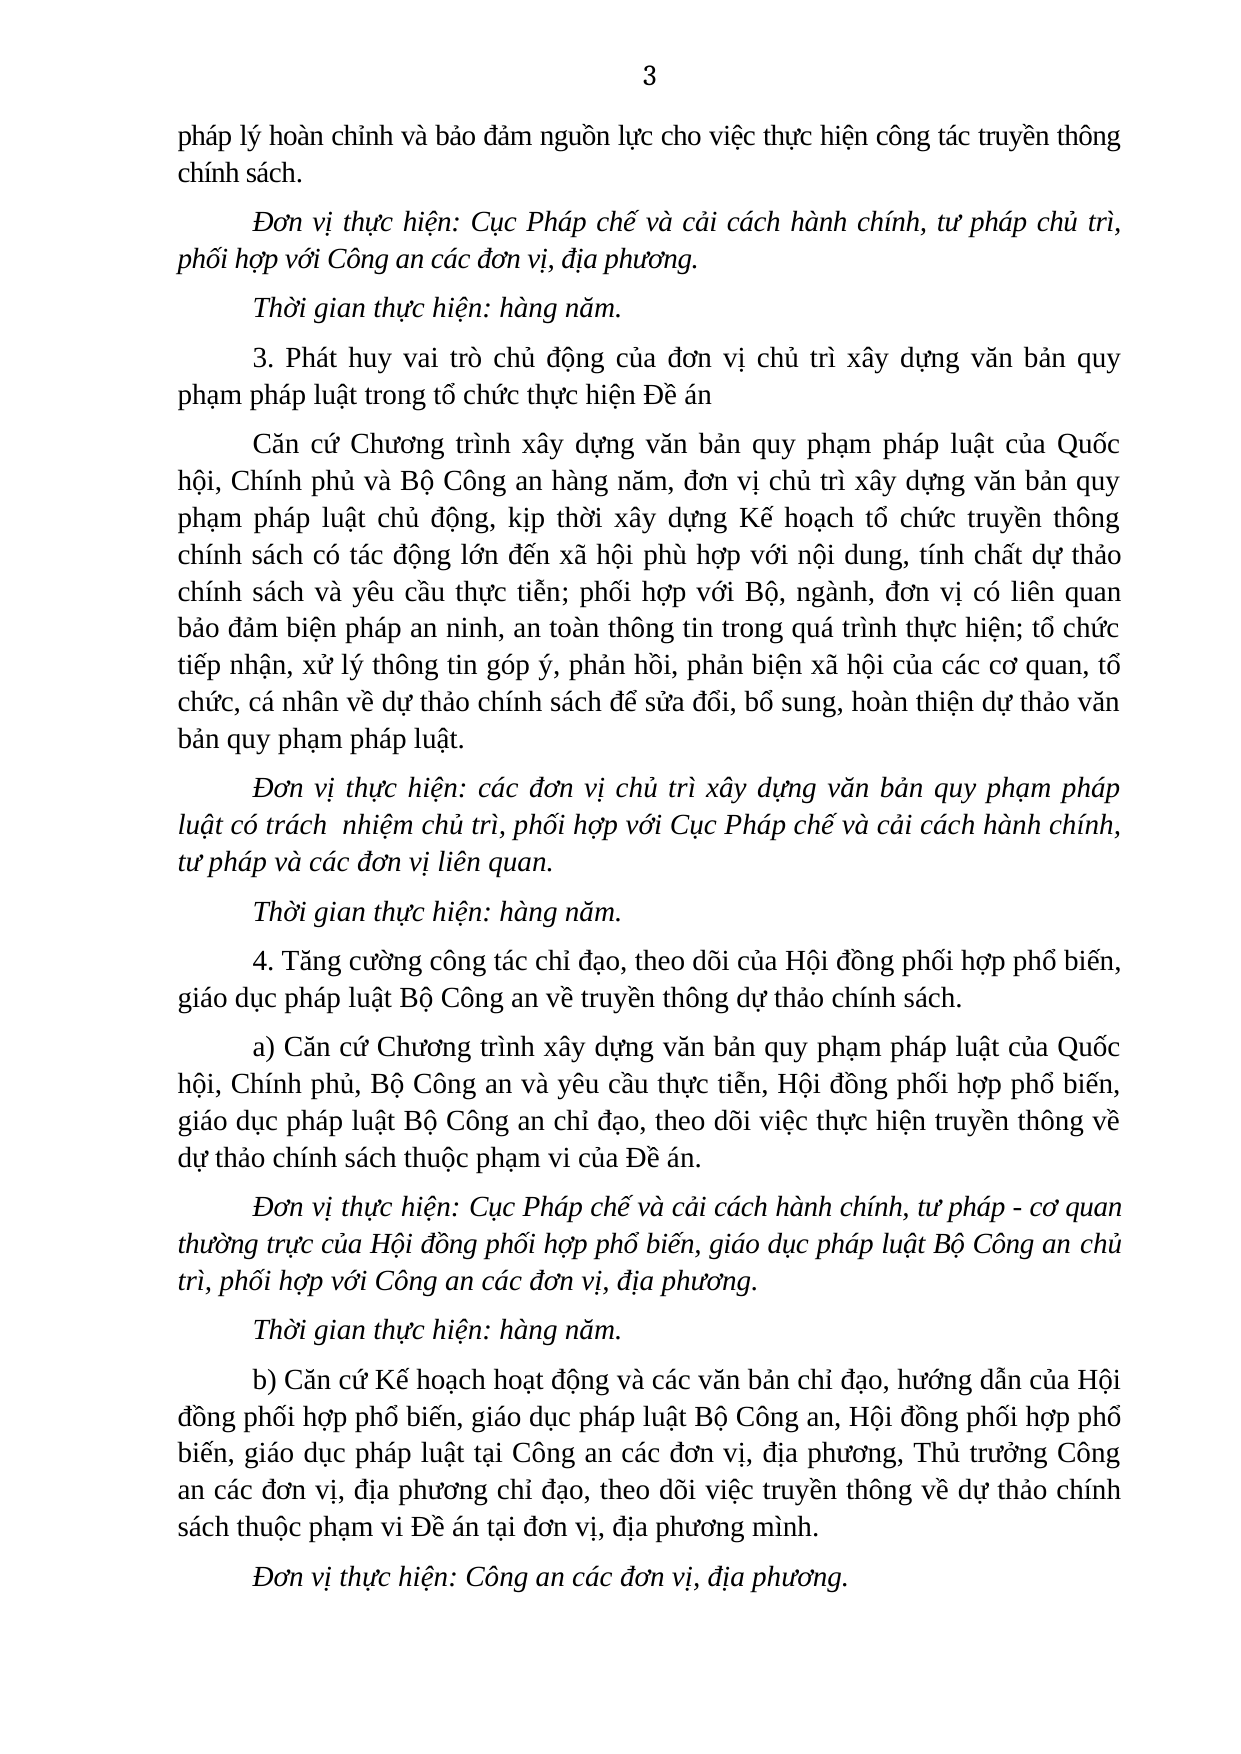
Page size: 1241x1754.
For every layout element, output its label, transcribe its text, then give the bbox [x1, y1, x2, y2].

text a) Căn cứ Chương trình xây dựng văn bản quy phạm pháp luật của Quốc hội, Chính phủ, Bộ Công an và yêu cầu thực tiễn, Hội đồng phối hợp phổ biến, giáo dục pháp luật Bộ Công an chỉ đạo, theo dõi việc thực hiện truyền thông về dự thảo chính sách thuộc phạm vi của Đề án. [177, 1029, 1122, 1173]
text Thời gian thực hiện: hàng năm. [177, 1312, 1122, 1346]
text Đơn vị thực hiện: Công an các đơn vị, địa phương. [177, 1559, 1122, 1592]
text 4. Tăng cường công tác chỉ đạo, theo dõi của Hội đồng phối hợp phổ biến, giáo dục pháp luật Bộ Công an về truyền thông dự thảo chính sách. [177, 943, 1122, 1013]
text Đơn vị thực hiện: Cục Pháp chế và cải cách hành chính, tư pháp - cơ quan thường trực của Hội đồng phối hợp phổ biến, giáo dục pháp luật Bộ Công an chủ trì, phối hợp với Công an các đơn vị, địa phương. [177, 1189, 1122, 1297]
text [177, 118, 1122, 188]
text Đơn vị thực hiện: các đơn vị chủ trì xây dựng văn bản quy phạm pháp luật có trách nhiệm chủ trì, phối hợp với Cục Pháp chế và cải cách hành chính, tư pháp và các đơn vị liên quan. [177, 771, 1122, 878]
text Thời gian thực hiện: hàng năm. [177, 291, 1122, 324]
text Thời gian thực hiện: hàng năm. [177, 894, 1122, 927]
text b) Căn cứ Kế hoạch hoạt động và các văn bản chỉ đạo, hướng dẫn của Hội đồng phối hợp phổ biến, giáo dục pháp luật Bộ Công an, Hội đồng phối hợp phổ biến, giáo dục pháp luật tại Công an các đơn vị, địa phương, Thủ trưởng Công an các đơn vị, địa phương chỉ đạo, theo dõi việc truyền thông về dự thảo chính sách thuộc phạm vi Đề án tại đơn vị, địa phương mình. [177, 1362, 1122, 1543]
text Căn cứ Chương trình xây dựng văn bản quy phạm pháp luật của Quốc hội, Chính phủ và Bộ Công an hàng năm, đơn vị chủ trì xây dựng văn bản quy phạm pháp luật chủ động, kịp thời xây dựng Kế hoạch tổ chức truyền thông chính sách có tác động lớn đến xã hội phù hợp với nội dung, tính chất dự thảo chính sách và yêu cầu thực tiễn; phối hợp với Bộ, ngành, đơn vị có liên quan bảo đảm biện pháp an ninh, an toàn thông tin trong quá trình thực hiện; tổ chức tiếp nhận, xử lý thông tin góp ý, phản hồi, phản biện xã hội của các cơ quan, tổ chức, cá nhân về dự thảo chính sách để sửa đổi, bổ sung, hoàn thiện dự thảo văn bản quy phạm pháp luật. [177, 426, 1122, 755]
text Đơn vị thực hiện: Cục Pháp chế và cải cách hành chính, tư pháp chủ trì, phối hợp với Công an các đơn vị, địa phương. [177, 204, 1122, 275]
text 3. Phát huy vai trò chủ động của đơn vị chủ trì xây dựng văn bản quy phạm pháp luật trong tổ chức thực hiện Đề án [177, 340, 1122, 410]
